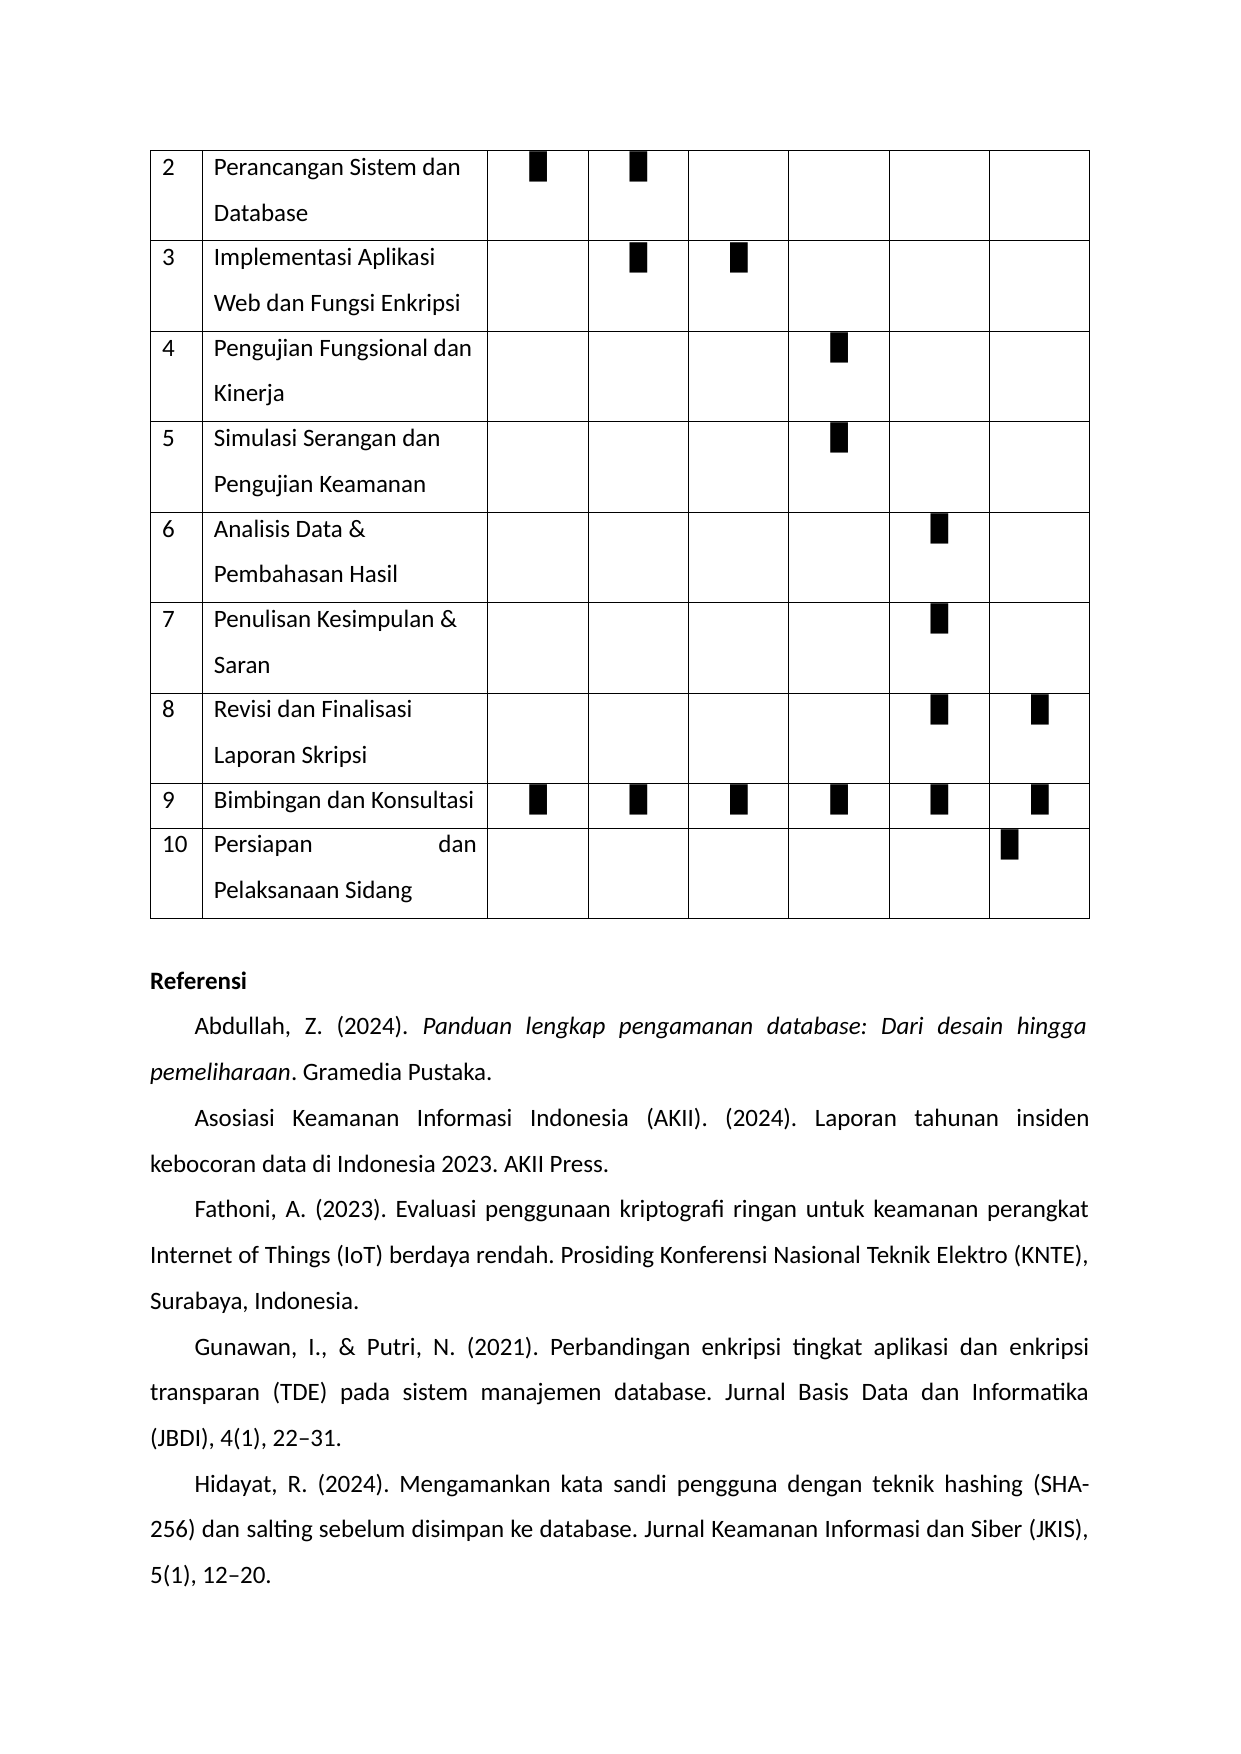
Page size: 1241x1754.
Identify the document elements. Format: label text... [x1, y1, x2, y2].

table_cell █ [589, 241, 688, 331]
table_cell █ [789, 332, 889, 421]
table_cell █ [589, 784, 688, 828]
table_cell [890, 332, 989, 421]
table_cell [589, 332, 688, 421]
table_cell █ [689, 784, 788, 828]
table_cell [990, 151, 1089, 240]
table_cell [589, 694, 688, 783]
table_cell █ [890, 513, 989, 602]
table_cell Persiapan dan Pelaksanaan Sidang [203, 829, 487, 918]
table_cell Bimbingan dan Konsultasi [203, 784, 487, 828]
table_cell [488, 603, 588, 692]
text Asosiasi Keamanan Informasi Indonesia (AKII). (2024). Laporan tahunan insiden kebocoran data di Indonesia 2023. AKII Press. [150, 1102, 1090, 1178]
table_cell [789, 829, 889, 918]
table_cell █ [890, 694, 989, 783]
table_cell Perancangan Sistem dan Database [203, 151, 487, 240]
table_cell Implementasi Aplikasi Web dan Fungsi Enkripsi [203, 241, 487, 331]
table_cell 2 [151, 151, 202, 240]
text Abdullah, Z. (2024). Panduan lengkap pengamanan database: Dari desain hingga pemeliharaan. Gramedia Pustaka. [150, 1011, 1090, 1087]
table_cell [990, 513, 1089, 602]
table_cell [589, 603, 688, 692]
table_cell [689, 603, 788, 692]
table_cell [990, 603, 1089, 692]
table_cell [488, 513, 588, 602]
table_cell [789, 151, 889, 240]
table_cell █ [990, 784, 1089, 828]
table_cell [689, 694, 788, 783]
table_cell [689, 332, 788, 421]
table_cell █ [689, 241, 788, 331]
table_cell 3 [151, 241, 202, 331]
table_cell [589, 829, 688, 918]
text Gunawan, I., & Putri, N. (2021). Perbandingan enkripsi tingkat aplikasi dan enkripsi transparan (TDE) pada sistem manajemen database. Jurnal Basis Data dan Informatika (JBDI), 4(1), 22–31. [150, 1331, 1090, 1453]
table_cell █ [890, 603, 989, 692]
table_cell █ [990, 829, 1089, 918]
table_cell [890, 829, 989, 918]
table_cell [990, 422, 1089, 512]
table_cell [589, 422, 688, 512]
table_cell 9 [151, 784, 202, 828]
table_cell █ [488, 151, 588, 240]
table_cell [689, 422, 788, 512]
table_cell █ [589, 151, 688, 240]
table_cell Pengujian Fungsional dan Kinerja [203, 332, 487, 421]
table_cell [488, 332, 588, 421]
table_cell 4 [151, 332, 202, 421]
table_cell [789, 513, 889, 602]
table_cell [890, 422, 989, 512]
table_cell 10 [151, 829, 202, 918]
table_cell [488, 829, 588, 918]
table_cell [488, 694, 588, 783]
table_cell Analisis Data & Pembahasan Hasil [203, 513, 487, 602]
table_cell Revisi dan Finalisasi Laporan Skripsi [203, 694, 487, 783]
table_cell [789, 603, 889, 692]
table_cell █ [488, 784, 588, 828]
table_cell [990, 332, 1089, 421]
table_cell [890, 151, 989, 240]
text Hidayat, R. (2024). Mengamankan kata sandi pengguna dengan teknik hashing (SHA-256) dan salting sebelum disimpan ke database. Jurnal Keamanan Informasi dan Siber (JKIS), 5(1), 12–20. [150, 1468, 1090, 1590]
text Fathoni, A. (2023). Evaluasi penggunaan kriptografi ringan untuk keamanan perangkat Internet of Things (IoT) berdaya rendah. Prosiding Konferensi Nasional Teknik Elektro (KNTE), Surabaya, Indonesia. [150, 1193, 1090, 1315]
table_cell [689, 829, 788, 918]
text Referensi [150, 965, 1090, 995]
table_cell █ [890, 784, 989, 828]
table_cell [689, 513, 788, 602]
table_cell [789, 241, 889, 331]
table_cell Penulisan Kesimpulan & Saran [203, 603, 487, 692]
table_cell [488, 241, 588, 331]
table_cell [990, 241, 1089, 331]
table_cell [589, 513, 688, 602]
table_cell 7 [151, 603, 202, 692]
table_cell [789, 694, 889, 783]
table_cell █ [789, 422, 889, 512]
table_cell [890, 241, 989, 331]
table_cell [488, 422, 588, 512]
table_cell 5 [151, 422, 202, 512]
table_cell █ [789, 784, 889, 828]
table_cell █ [990, 694, 1089, 783]
table_cell 6 [151, 513, 202, 602]
table_cell [689, 151, 788, 240]
table_cell Simulasi Serangan dan Pengujian Keamanan [203, 422, 487, 512]
table_cell 8 [151, 694, 202, 783]
